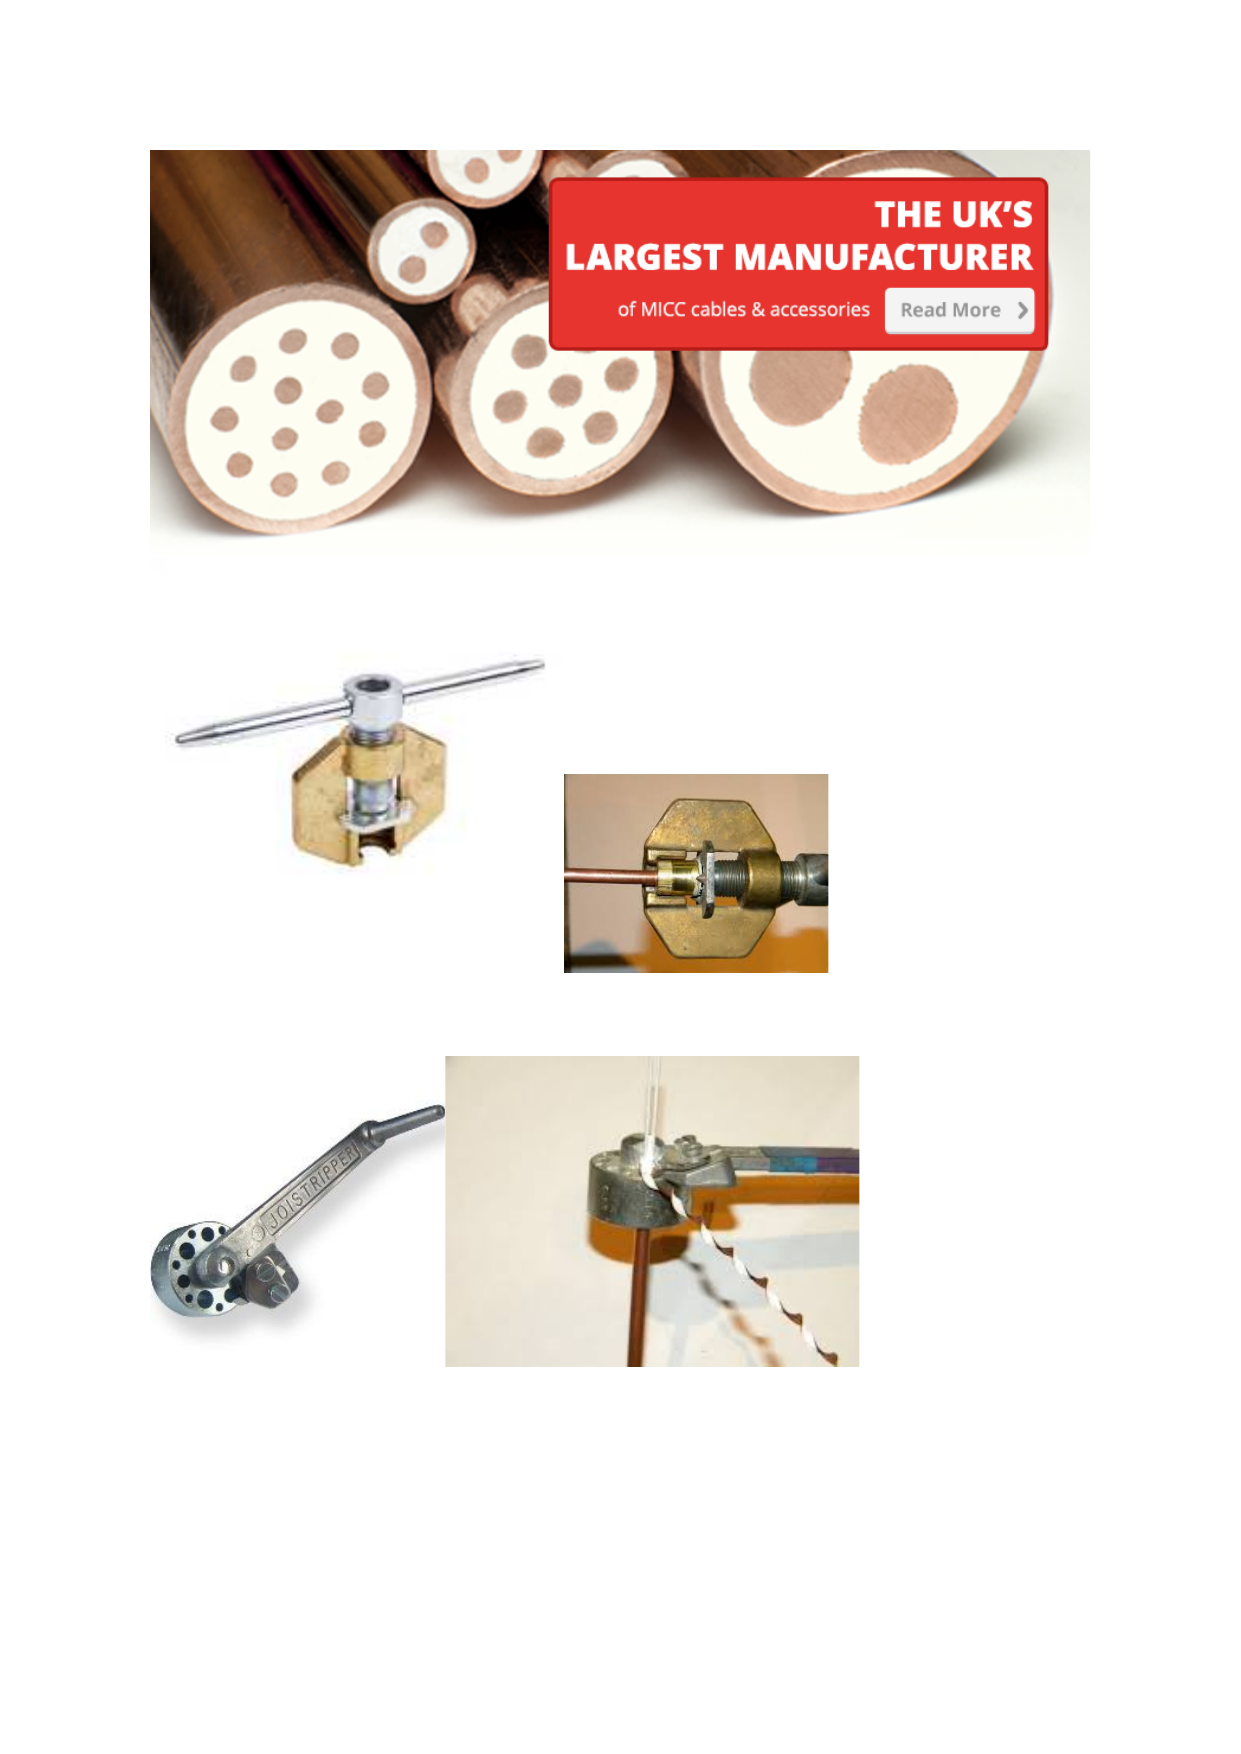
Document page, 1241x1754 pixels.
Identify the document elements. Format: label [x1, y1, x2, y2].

picture [150, 1056, 860, 1367]
picture [150, 150, 1091, 555]
picture [150, 558, 829, 973]
